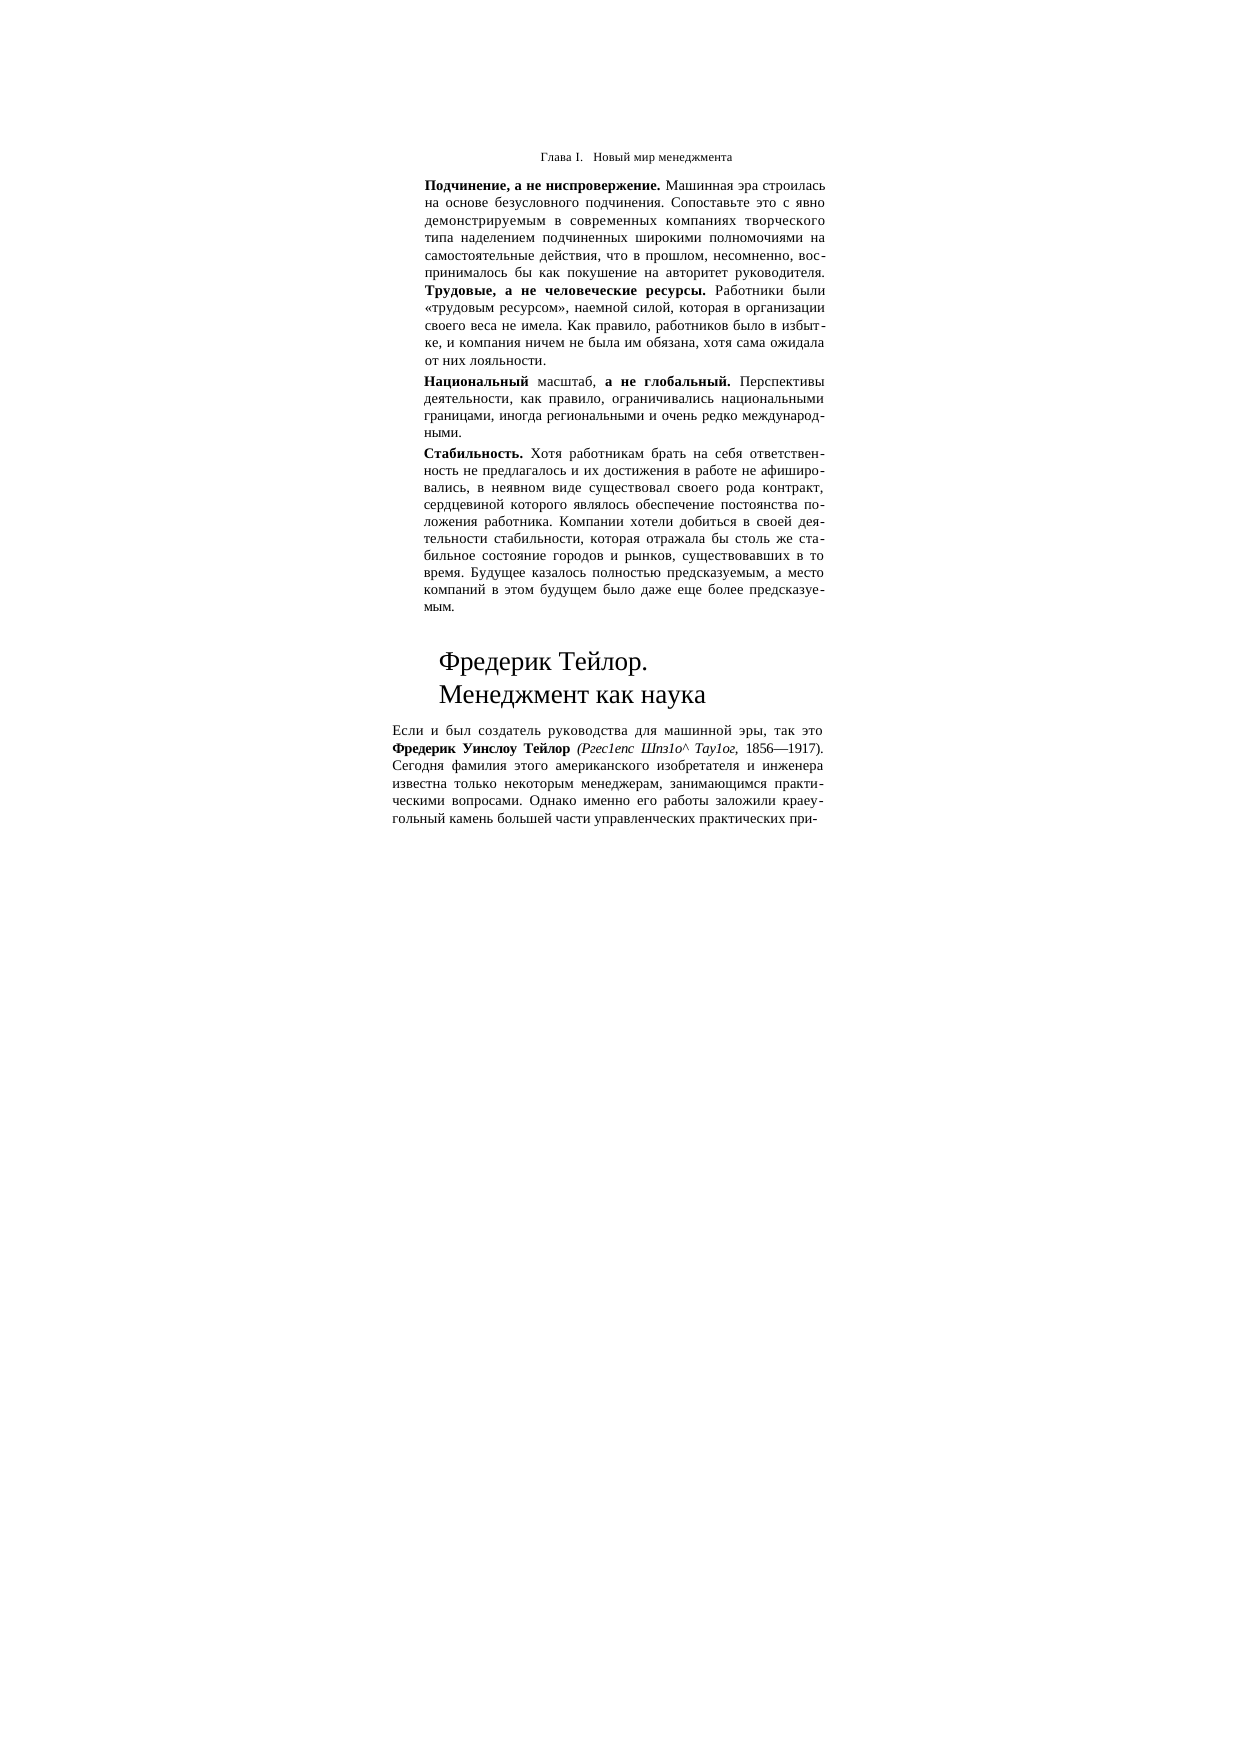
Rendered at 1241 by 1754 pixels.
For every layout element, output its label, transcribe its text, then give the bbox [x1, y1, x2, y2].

text Подчинение, а не ниспровержение. Машинная эра строилась на основе безусловного подчинения. Сопоставьте это с явно демонстрируемым в современных компаниях творческого типа наделением подчиненных широкими полномочиями на самостоятельные действия, что в прошлом, несомненно, воспринималось бы как покушение на авторитет руководителя. Трудовые, а не человеческие ресурсы. Работники были «трудовым ресурсом», наемной силой, которая в организации своего веса не имела. Как правило, работников было в избытке, и компания ничем не была им обязана, хотя сама ожидала от них лояльности. [424, 176, 826, 369]
text Глава I. Новый мир менеджмента [540, 150, 826, 164]
text Стабильность. Хотя работникам брать на себя ответственность не предлагалось и их достижения в работе не афишировались, в неявном виде существовал своего рода контракт, сердцевиной которого являлось обеспечение постоянства положения работника. Компании хотели добиться в своей деятельности стабильности, которая отражала бы столь же стабильное состояние городов и рынков, существовавших в то время. Будущее казалось полностью предсказуемым, а место компаний в этом будущем было даже еще более предсказуемым. [423, 445, 824, 614]
text Если и был создатель руководства для машинной эры, так это Фредерик Уинслоу Тейлор (Ргес1епс Шпз1о^ Тау1ог, 1856—1917). Сегодня фамилия этого американского изобретателя и инженера известна только некоторым менеджерам, занимающимся практическими вопросами. Однако именно его работы заложили краеугольный камень большей части управленческих практических при- [392, 722, 824, 827]
text Фредерик Тейлор. Менеджмент как наука [438, 643, 718, 711]
text Национальный масштаб, а не глобальный. Перспективы деятельности, как правило, ограничивались национальными границами, иногда региональными и очень редко международными. [424, 373, 824, 441]
